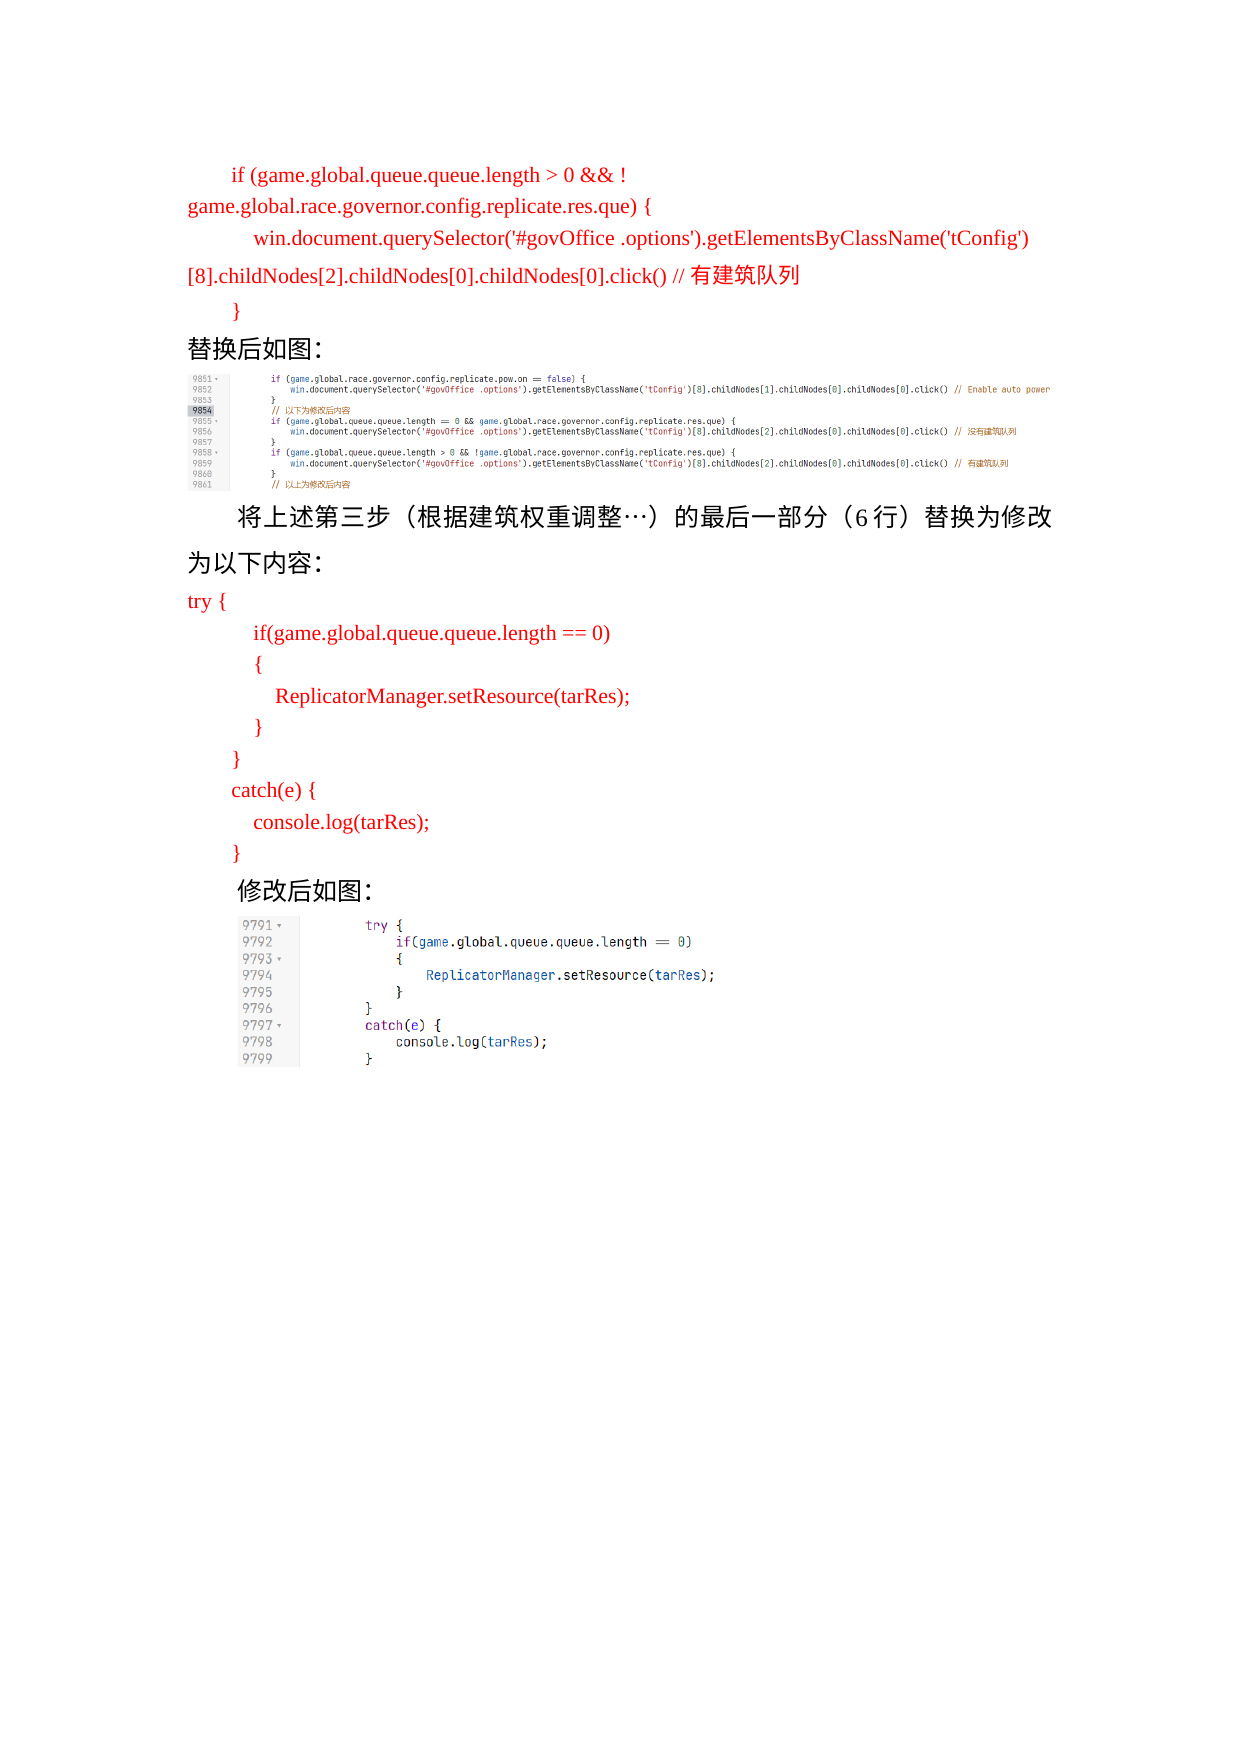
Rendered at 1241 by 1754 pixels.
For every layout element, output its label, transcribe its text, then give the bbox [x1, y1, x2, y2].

text } [187, 298, 1053, 323]
text console.log(tarRes); [187, 809, 1053, 834]
text catch(e) { [187, 777, 1053, 802]
picture [187, 374, 1053, 491]
text try { [187, 588, 1053, 614]
text { [187, 651, 1053, 677]
text } [187, 714, 1053, 739]
picture [237, 916, 745, 1067]
text 修改后如图： [187, 872, 1053, 908]
text if(game.global.queue.queue.length == 0) [187, 620, 1053, 645]
text if (game.global.queue.queue.length > 0 && !game.global.race.governor.config.replicate.res.que) { [187, 162, 1053, 219]
text } [187, 840, 1053, 865]
text 将上述第三步（根据建筑权重调整…）的最后一部分（6行）替换为修改为以下内容： [187, 498, 1053, 579]
text } [187, 746, 1053, 771]
text 替换后如图： [187, 329, 1053, 365]
text ReplicatorManager.setResource(tarRes); [187, 683, 1053, 708]
text win.document.querySelector('#govOffice .options').getElementsByClassName('tConfig')[8].childNodes[2].childNodes[0].childNodes[0].click() // 有建筑队列 [187, 225, 1053, 290]
